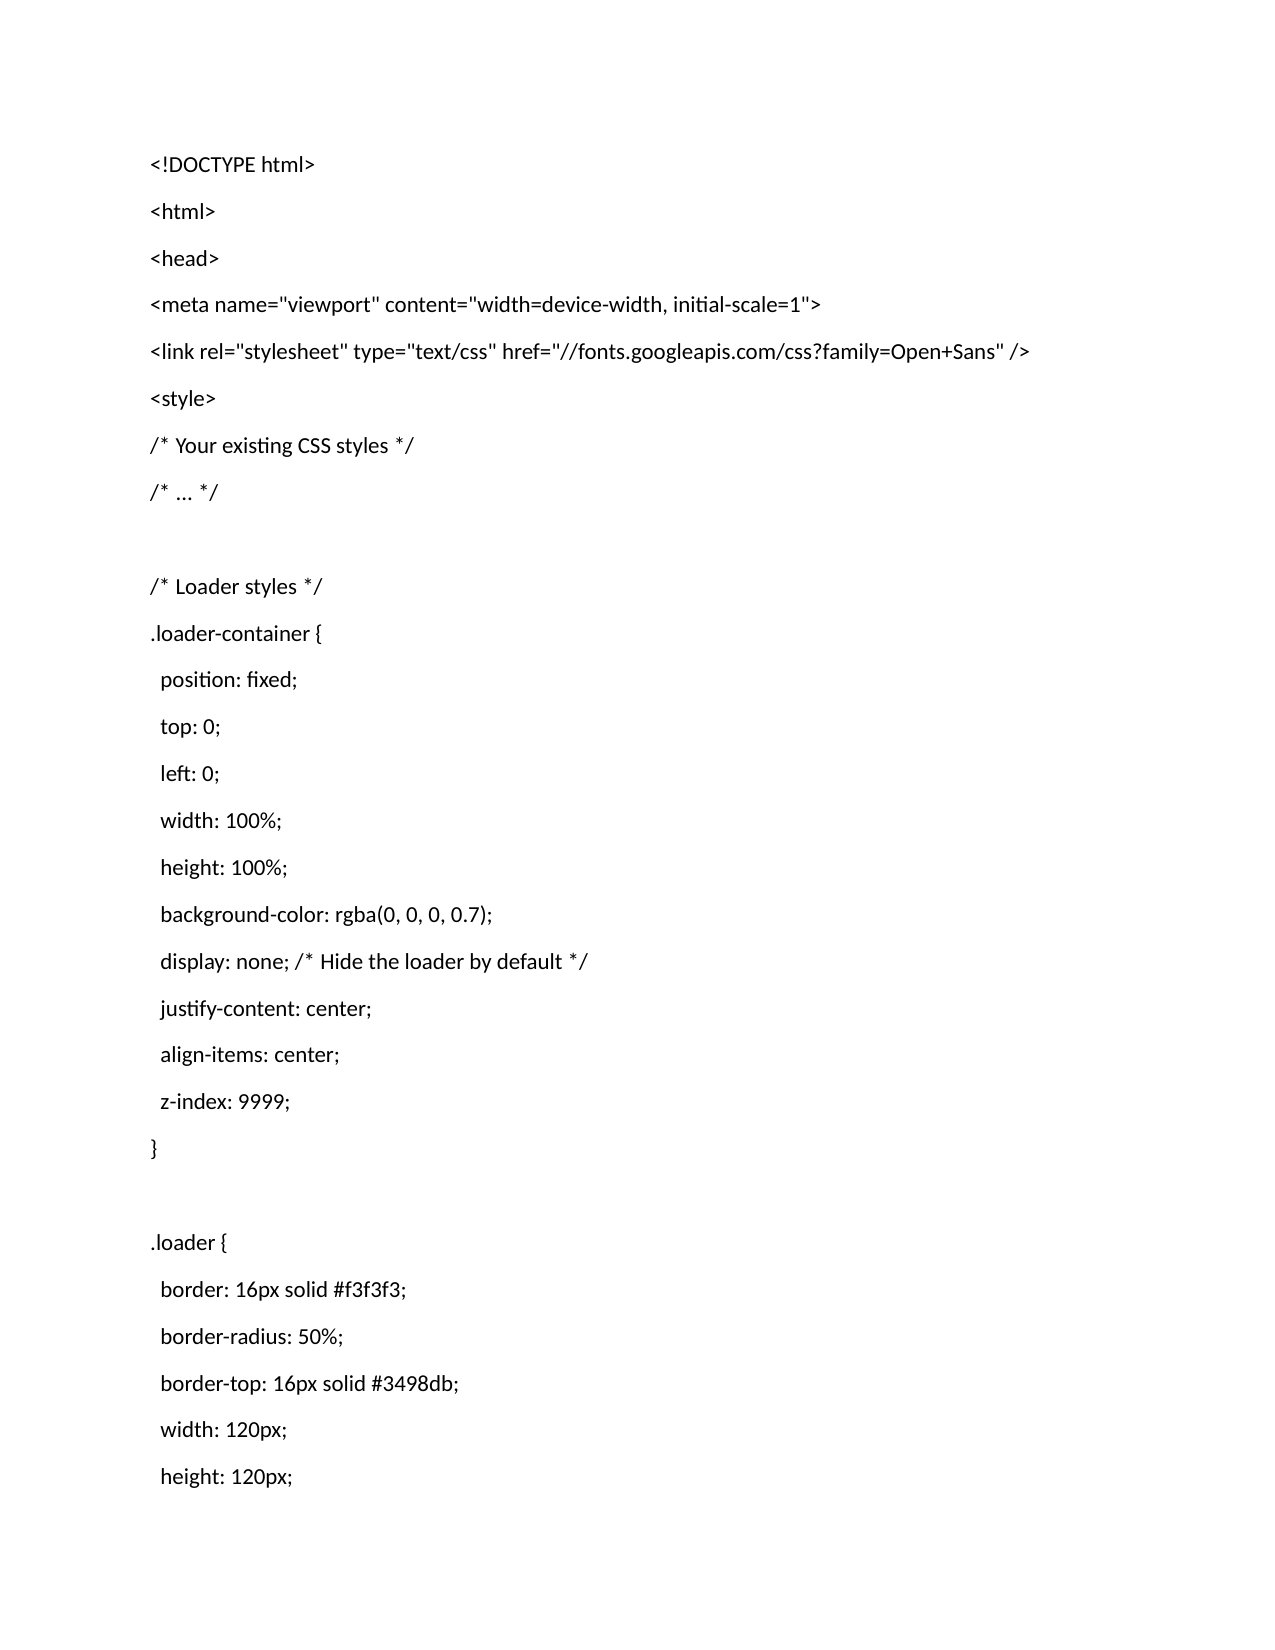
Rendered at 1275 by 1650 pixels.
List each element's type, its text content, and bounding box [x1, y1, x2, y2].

text <link rel="stylesheet" type="text/css" href="//fonts.googleapis.com/css?family=Open+Sans" /> [150, 337, 1125, 366]
text /* ... */ [150, 478, 1125, 506]
text position: fixed; [150, 666, 1125, 694]
text justify-content: center; [150, 994, 1125, 1022]
text border-radius: 50%; [150, 1322, 1125, 1350]
text } [150, 1134, 1125, 1162]
text width: 120px; [150, 1416, 1125, 1444]
text top: 0; [150, 712, 1125, 741]
text z-index: 9999; [150, 1087, 1125, 1116]
text left: 0; [150, 759, 1125, 787]
text align-items: center; [150, 1041, 1125, 1069]
text <head> [150, 244, 1125, 272]
text /* Your existing CSS styles */ [150, 431, 1125, 459]
text border-top: 16px solid #3498db; [150, 1369, 1125, 1397]
text border: 16px solid #f3f3f3; [150, 1275, 1125, 1303]
text background-color: rgba(0, 0, 0, 0.7); [150, 900, 1125, 928]
text height: 100%; [150, 853, 1125, 881]
text .loader { [150, 1228, 1125, 1256]
text <meta name="viewport" content="width=device-width, initial-scale=1"> [150, 291, 1125, 319]
text width: 100%; [150, 806, 1125, 834]
text .loader-container { [150, 619, 1125, 647]
text <!DOCTYPE html> [150, 150, 1125, 178]
text /* Loader styles */ [150, 572, 1125, 600]
text display: none; /* Hide the loader by default */ [150, 947, 1125, 975]
text <html> [150, 197, 1125, 225]
text <style> [150, 384, 1125, 412]
text height: 120px; [150, 1462, 1125, 1491]
